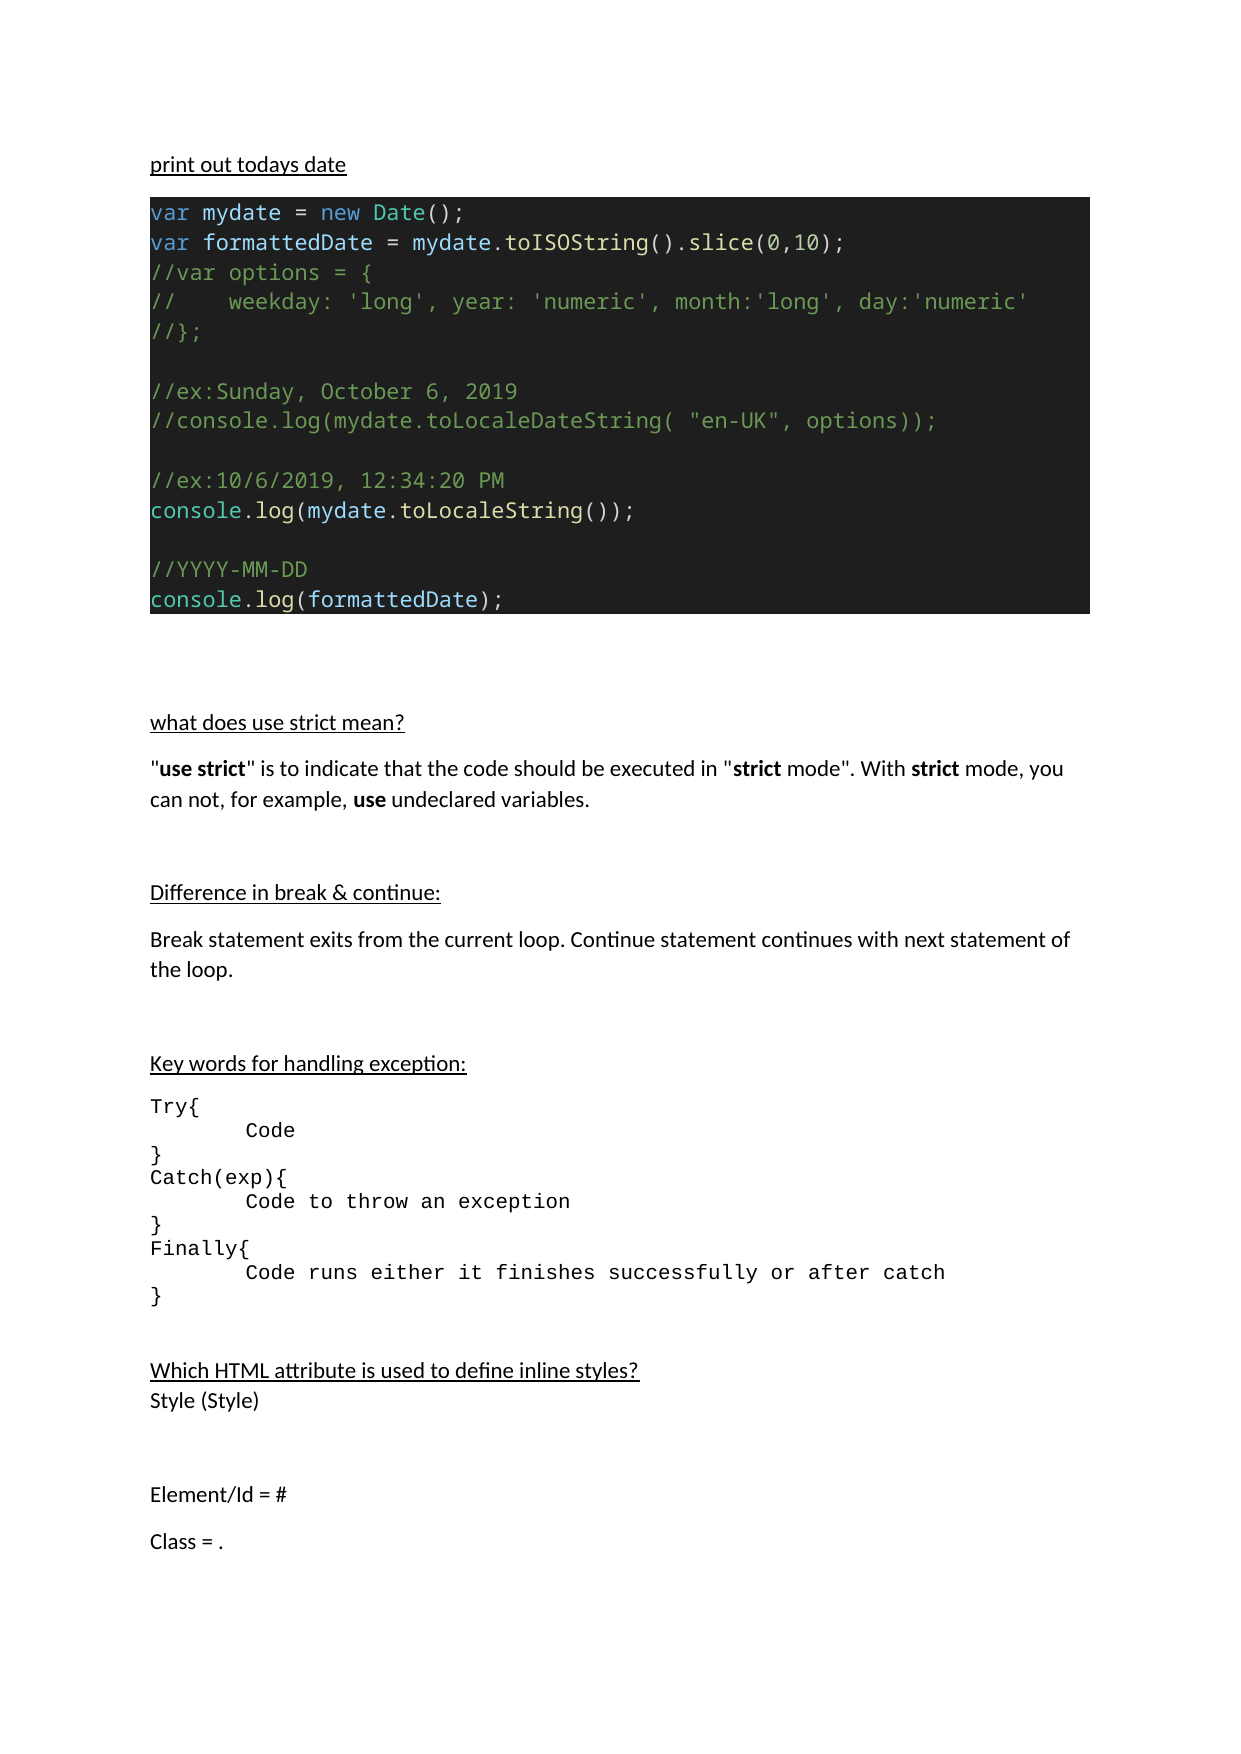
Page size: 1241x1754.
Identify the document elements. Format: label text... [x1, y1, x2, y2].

text var mydate = new Date(); [150, 197, 1090, 227]
text } [150, 1143, 1090, 1167]
text //YYYY-MM-DD [150, 554, 1090, 584]
text print out todays date [150, 150, 1090, 178]
text Code [150, 1120, 1090, 1143]
text //var options = { [150, 256, 1090, 286]
text //ex:Sunday, October 6, 2019 [150, 376, 1090, 405]
text //}; [150, 316, 1090, 346]
text console.log(formattedDate); [150, 584, 1090, 614]
text Which HTML attribute is used to define inline styles? Style (Style) [150, 1356, 1090, 1414]
text what does use strict mean? [150, 708, 1090, 736]
text Key words for handling exception: [150, 1049, 1090, 1077]
text Class = . [150, 1527, 1090, 1555]
text Difference in break & continue: [150, 878, 1090, 907]
text var formattedDate = mydate.toISOString().slice(0,10); [150, 227, 1090, 256]
text Element/Id = # [150, 1480, 1090, 1508]
text console.log(mydate.toLocaleString()); [150, 495, 1090, 524]
text //ex:10/6/2019, 12:34:20 PM [150, 465, 1090, 495]
text Try{ [150, 1096, 1090, 1120]
text Catch(exp){ [150, 1167, 1090, 1191]
text } [150, 1285, 1090, 1309]
text } [150, 1214, 1090, 1238]
text Code runs either it finishes successfully or after catch [150, 1262, 1090, 1285]
text // weekday: 'long', year: 'numeric', month:'long', day:'numeric' [150, 286, 1090, 316]
text Break statement exits from the current loop. Continue statement continues with next statement of the loop. [150, 925, 1090, 984]
text "use strict" is to indicate that the code should be executed in "strict mode". With strict mode, you can not, for example, use undeclared variables. [150, 754, 1090, 813]
text //console.log(mydate.toLocaleDateString( "en-UK", options)); [150, 405, 1090, 435]
text Finally{ [150, 1238, 1090, 1262]
text Code to throw an exception [150, 1191, 1090, 1214]
